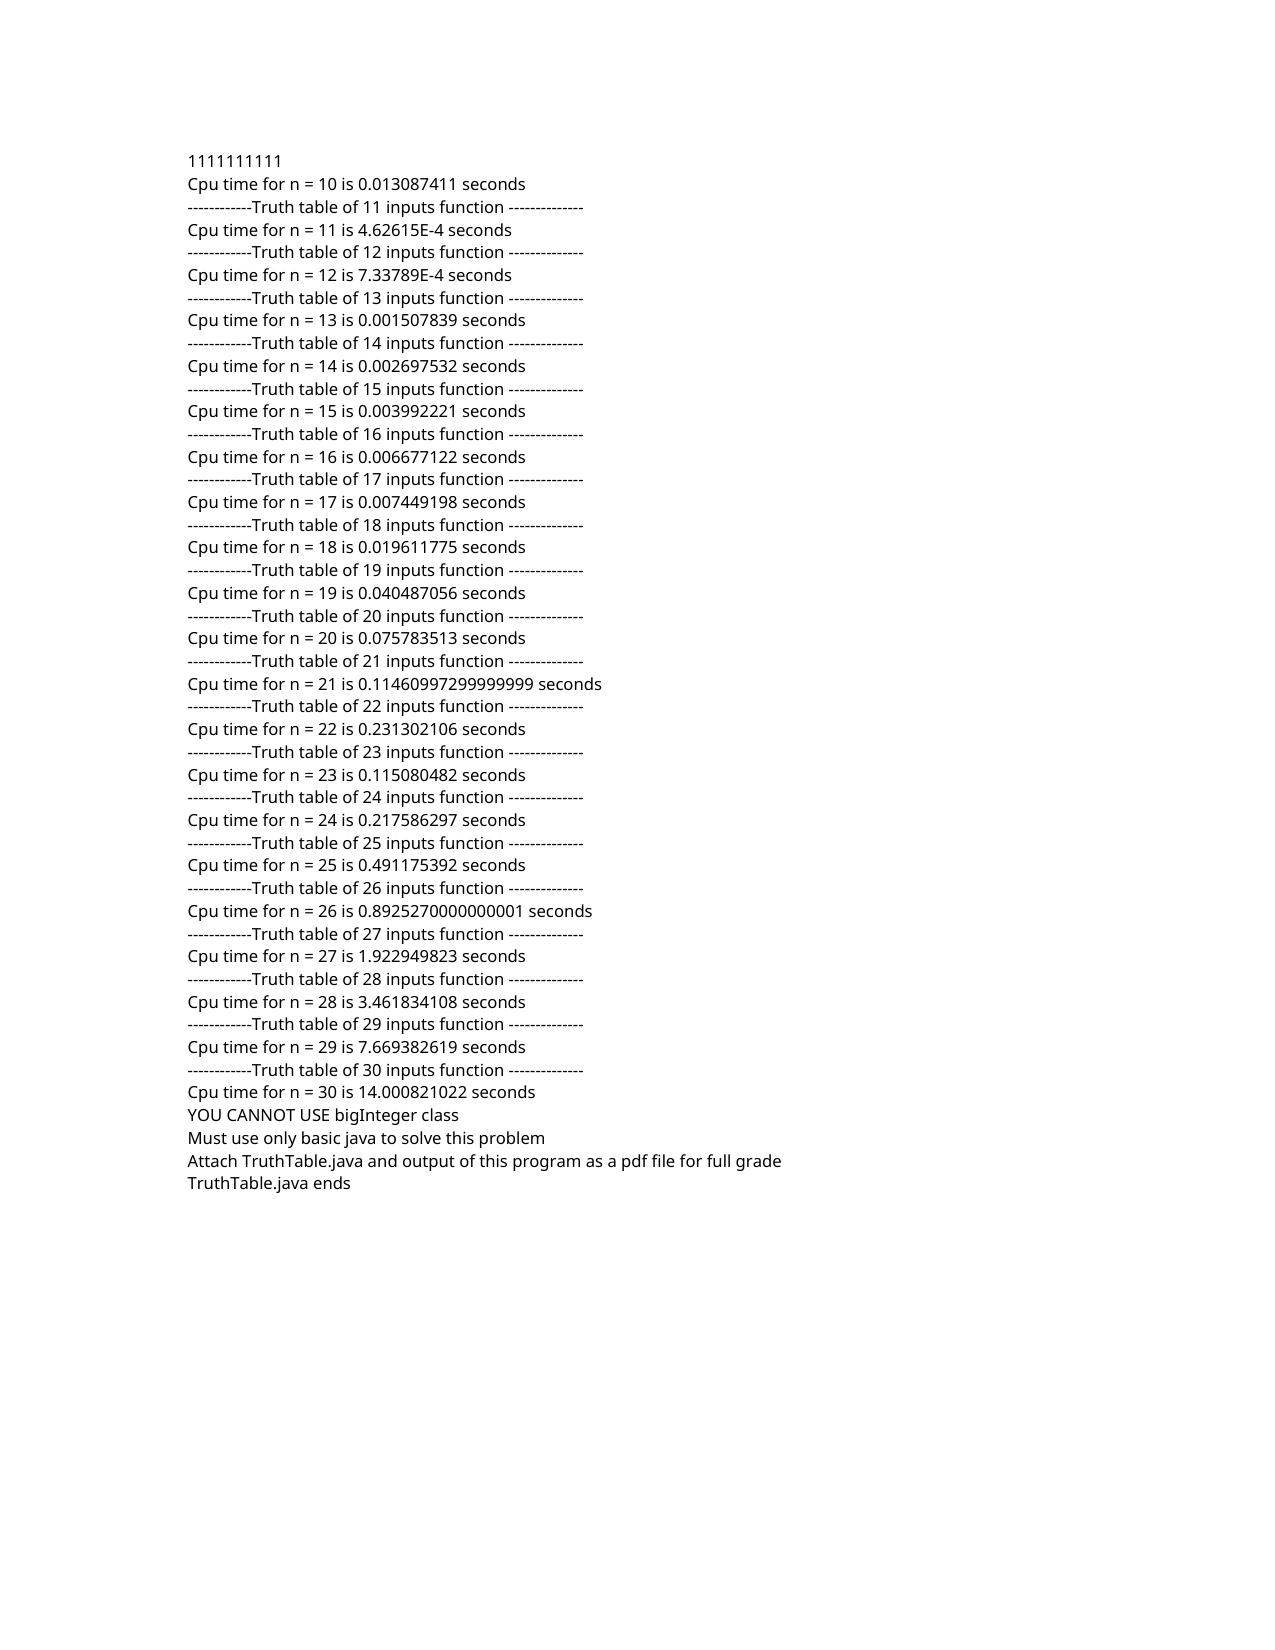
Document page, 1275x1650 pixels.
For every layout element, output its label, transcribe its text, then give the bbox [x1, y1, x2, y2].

text Cpu time for n = 15 is 0.003992221 seconds [187, 400, 1087, 422]
text ------------Truth table of 23 inputs function -------------- [187, 740, 1087, 763]
text ------------Truth table of 17 inputs function -------------- [187, 468, 1087, 491]
text ------------Truth table of 19 inputs function -------------- [187, 559, 1087, 581]
text Cpu time for n = 20 is 0.075783513 seconds [187, 627, 1087, 649]
text Cpu time for n = 11 is 4.62615E-4 seconds [187, 218, 1087, 241]
text ------------Truth table of 13 inputs function -------------- [187, 286, 1087, 309]
text ------------Truth table of 29 inputs function -------------- [187, 1013, 1087, 1036]
text Cpu time for n = 26 is 0.8925270000000001 seconds [187, 899, 1087, 922]
text ------------Truth table of 15 inputs function -------------- [187, 377, 1087, 400]
text Cpu time for n = 21 is 0.11460997299999999 seconds [187, 672, 1087, 695]
text Cpu time for n = 28 is 3.461834108 seconds [187, 990, 1087, 1013]
text ------------Truth table of 28 inputs function -------------- [187, 967, 1087, 990]
text ------------Truth table of 22 inputs function -------------- [187, 695, 1087, 718]
text YOU CANNOT USE bigInteger class [187, 1104, 1087, 1126]
text Cpu time for n = 27 is 1.922949823 seconds [187, 945, 1087, 967]
text ------------Truth table of 21 inputs function -------------- [187, 649, 1087, 672]
text ------------Truth table of 18 inputs function -------------- [187, 513, 1087, 536]
text Cpu time for n = 29 is 7.669382619 seconds [187, 1036, 1087, 1058]
text ------------Truth table of 16 inputs function -------------- [187, 422, 1087, 445]
text ------------Truth table of 24 inputs function -------------- [187, 786, 1087, 808]
text Cpu time for n = 18 is 0.019611775 seconds [187, 536, 1087, 559]
text Cpu time for n = 22 is 0.231302106 seconds [187, 718, 1087, 740]
text Must use only basic java to solve this problem [187, 1126, 1087, 1149]
text Cpu time for n = 10 is 0.013087411 seconds [187, 173, 1087, 195]
text Cpu time for n = 17 is 0.007449198 seconds [187, 491, 1087, 513]
text Cpu time for n = 23 is 0.115080482 seconds [187, 763, 1087, 786]
text ------------Truth table of 27 inputs function -------------- [187, 922, 1087, 945]
text TruthTable.java ends [187, 1172, 1087, 1194]
text Cpu time for n = 25 is 0.491175392 seconds [187, 854, 1087, 877]
text ------------Truth table of 11 inputs function -------------- [187, 195, 1087, 218]
text Attach TruthTable.java and output of this program as a pdf file for full grade [187, 1149, 1087, 1172]
text Cpu time for n = 19 is 0.040487056 seconds [187, 581, 1087, 604]
text ------------Truth table of 20 inputs function -------------- [187, 604, 1087, 627]
text Cpu time for n = 12 is 7.33789E-4 seconds [187, 263, 1087, 286]
text 1111111111 [187, 150, 1087, 173]
text Cpu time for n = 13 is 0.001507839 seconds [187, 309, 1087, 332]
text ------------Truth table of 26 inputs function -------------- [187, 877, 1087, 899]
text Cpu time for n = 24 is 0.217586297 seconds [187, 808, 1087, 831]
text Cpu time for n = 30 is 14.000821022 seconds [187, 1081, 1087, 1104]
text ------------Truth table of 30 inputs function -------------- [187, 1058, 1087, 1081]
text ------------Truth table of 14 inputs function -------------- [187, 332, 1087, 354]
text Cpu time for n = 16 is 0.006677122 seconds [187, 445, 1087, 468]
text ------------Truth table of 12 inputs function -------------- [187, 241, 1087, 263]
text Cpu time for n = 14 is 0.002697532 seconds [187, 354, 1087, 377]
text ------------Truth table of 25 inputs function -------------- [187, 831, 1087, 854]
